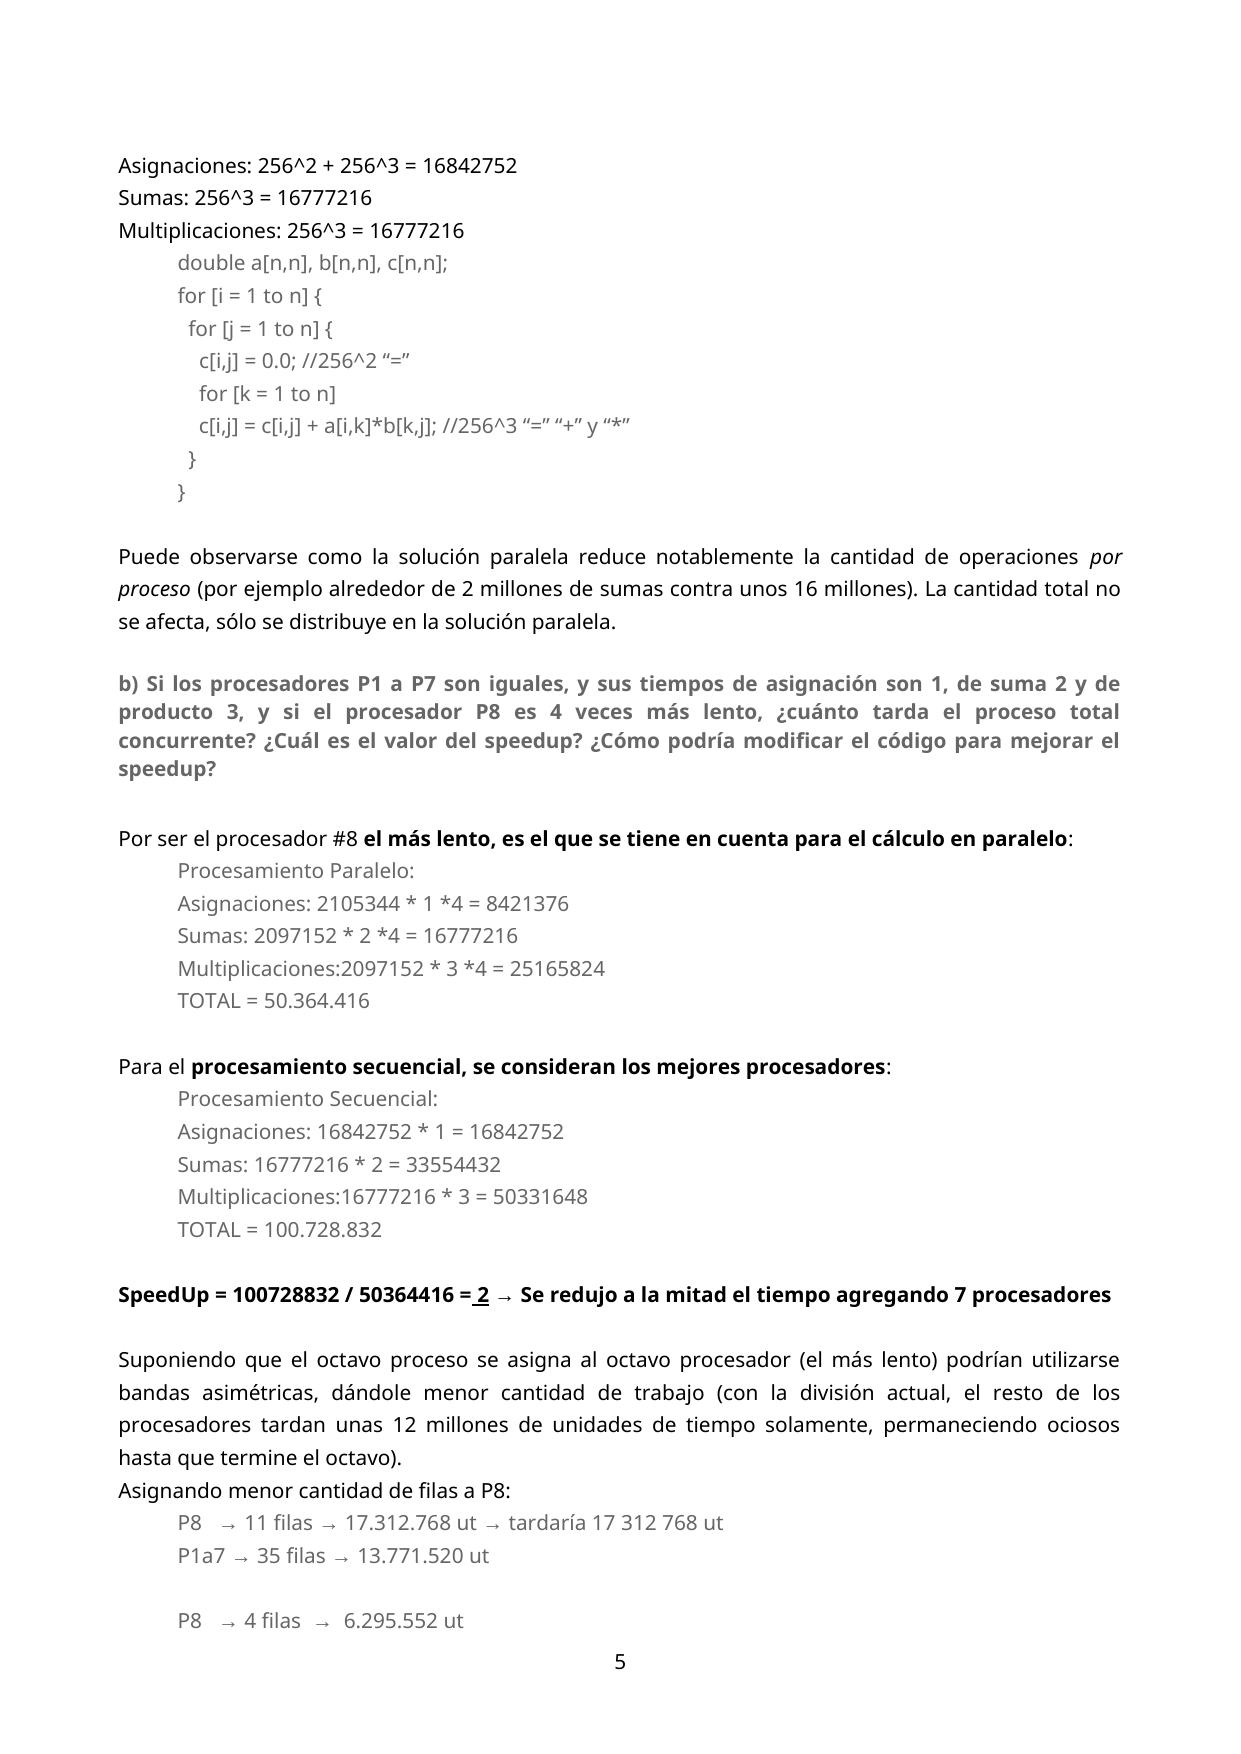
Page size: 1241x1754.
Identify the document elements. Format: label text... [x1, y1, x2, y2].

text double a[n,n], b[n,n], c[n,n]; [177, 248, 1122, 277]
text Suponiendo que el octavo proceso se asigna al octavo procesador (el más lento) podrían utilizarse bandas asimétricas, dándole menor cantidad de trabajo (con la división actual, el resto de los procesadores tardan unas 12 millones de unidades de tiempo solamente, permaneciendo ociosos hasta que termine el octavo). [118, 1345, 1122, 1472]
text Procesamiento Paralelo: [177, 856, 1122, 885]
text Por ser el procesador #8 el más lento, es el que se tiene en cuenta para el cálculo en paralelo: [118, 824, 1122, 852]
text for [k = 1 to n] [177, 379, 1122, 407]
text Multiplicaciones:2097152 * 3 *4 = 25165824 [177, 954, 1122, 982]
text c[i,j] = 0.0; //256^2 “=” [177, 346, 1122, 375]
text for [j = 1 to n] { [177, 314, 1122, 342]
text Sumas: 16777216 * 2 = 33554432 [177, 1150, 1122, 1178]
text SpeedUp = 100728832 / 50364416 = 2 → Se redujo a la mitad el tiempo agregando 7 procesadores [118, 1280, 1122, 1308]
text } [177, 477, 1122, 505]
text Puede observarse como la solución paralela reduce notablemente la cantidad de operaciones por proceso (por ejemplo alrededor de 2 millones de sumas contra unos 16 millones). La cantidad total no se afecta, sólo se distribuye en la solución paralela. [118, 542, 1122, 636]
text Para el procesamiento secuencial, se consideran los mejores procesadores: [118, 1052, 1122, 1080]
text for [i = 1 to n] { [177, 281, 1122, 309]
text P8 → 4 filas → 6.295.552 ut [177, 1606, 1122, 1634]
text TOTAL = 100.728.832 [177, 1215, 1122, 1243]
text P1a7 → 35 filas → 13.771.520 ut [177, 1541, 1122, 1569]
text TOTAL = 50.364.416 [177, 987, 1122, 1015]
text Multiplicaciones: 256^3 = 16777216 [118, 216, 1122, 244]
text Asignando menor cantidad de filas a P8: [118, 1476, 1122, 1504]
text P8 → 11 filas → 17.312.768 ut → tardaría 17 312 768 ut [177, 1508, 1122, 1537]
text Asignaciones: 16842752 * 1 = 16842752 [177, 1117, 1122, 1146]
text Asignaciones: 2105344 * 1 *4 = 8421376 [177, 889, 1122, 917]
text Procesamiento Secuencial: [177, 1084, 1122, 1113]
text Multiplicaciones:16777216 * 3 = 50331648 [177, 1182, 1122, 1211]
text } [177, 444, 1122, 473]
text c[i,j] = c[i,j] + a[i,k]*b[k,j]; //256^3 “=” “+” y “*” [177, 412, 1122, 440]
text Sumas: 256^3 = 16777216 [118, 183, 1122, 212]
text Asignaciones: 256^2 + 256^3 = 16842752 [118, 151, 1122, 179]
text Sumas: 2097152 * 2 *4 = 16777216 [177, 921, 1122, 950]
subtitle b) Si los procesadores P1 a P7 son iguales, y sus tiempos de asignación son 1, de suma 2 y de producto 3, y si el procesador P8 es 4 veces más lento, ¿cuánto tarda el proceso total concurrente? ¿Cuál es el valor del speedup? ¿Cómo podría modificar el código para mejorar el speedup? [118, 669, 1122, 783]
